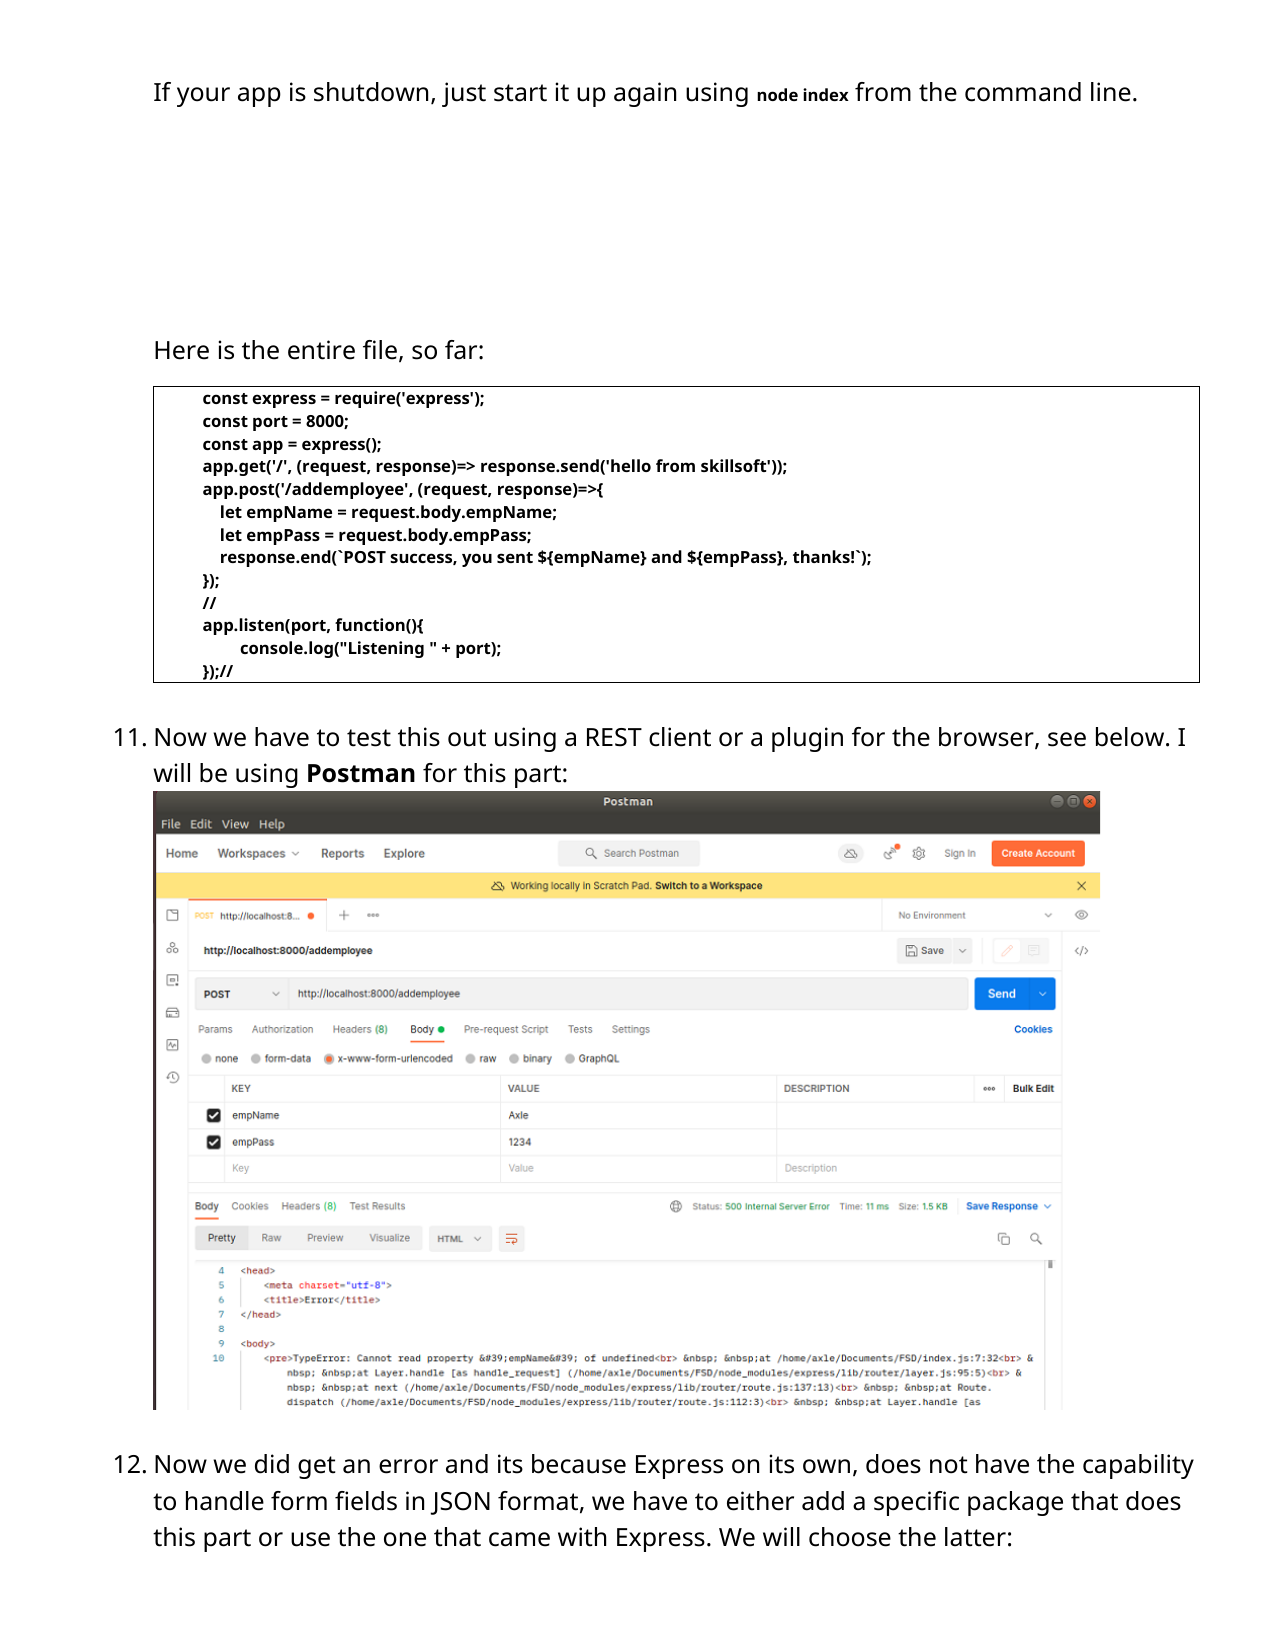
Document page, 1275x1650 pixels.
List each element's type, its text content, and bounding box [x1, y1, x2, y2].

picture [153, 791, 1101, 1410]
table_header const express = require('express'); const port = 8000; const app = express(); app.get('/', (request, response)=> response.send('hello from skillsoft')); app.post('/addemployee', (request, response)=>{ let empName = request.body.empName; let empPass = request.body.empPass; response.end(`POST success, you sent ${empName} and ${empPass}, thanks!`); }); // app.listen(port, function(){ console.log("Listening " + port); });// [154, 387, 1199, 682]
list Now we did get an error and its because Express on its own, does not have the capability to handle form fields in JSON format, we have to either add a specific package that does this part or use the one that came with Express. We will choose the latter: [112, 1447, 1200, 1553]
list Here is the entire file, so far: [153, 332, 1200, 366]
list If your app is shutdown, just start it up again using node index from the command line. [153, 75, 1200, 109]
